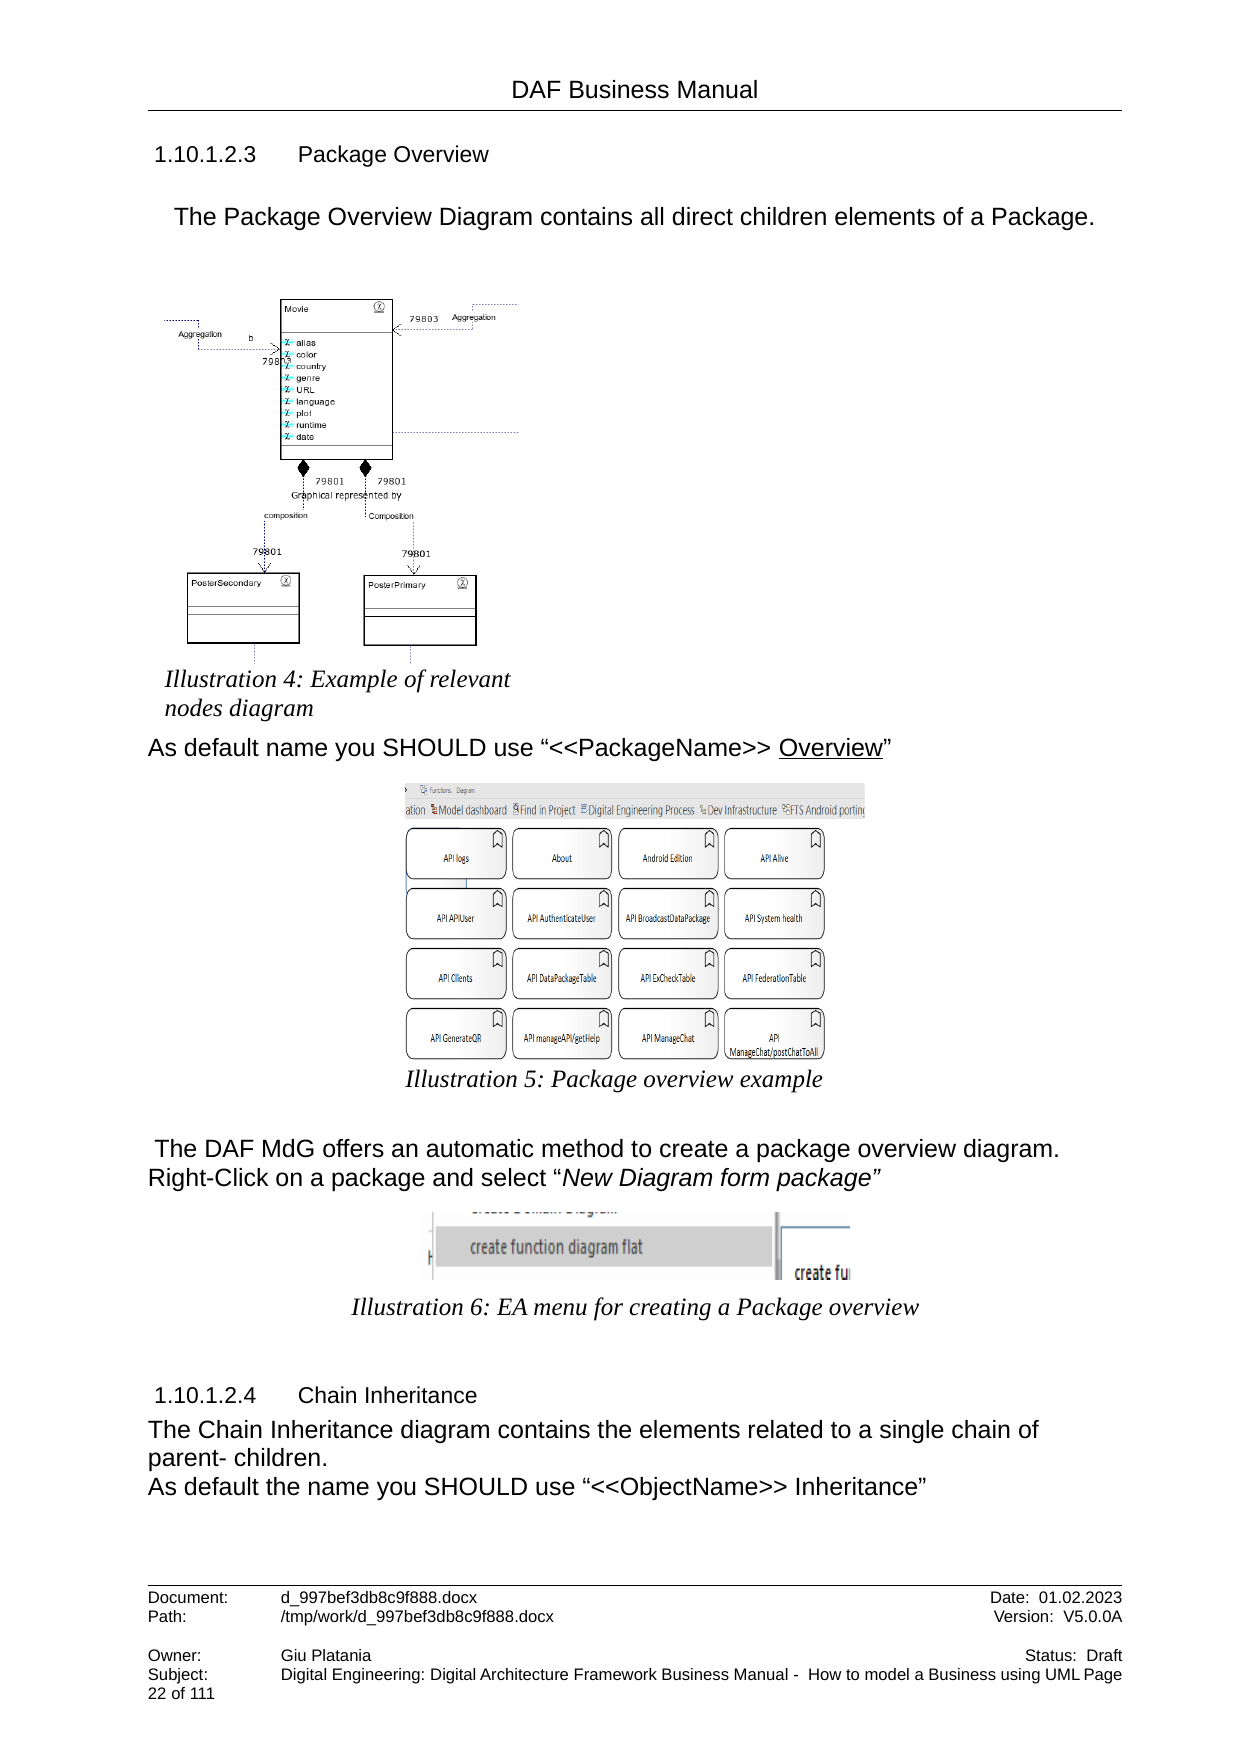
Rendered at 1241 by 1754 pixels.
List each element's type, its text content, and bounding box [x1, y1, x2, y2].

text The Chain Inheritance diagram contains the elements related to a single chain of parent- children. [148, 1415, 1122, 1472]
text The DAF MdG offers an automatic method to create a package overview diagram. [148, 1134, 1122, 1162]
subtitle Chain Inheritance [148, 1382, 1122, 1408]
subtitle Package Overview [148, 141, 1122, 167]
text As default the name you SHOULD use “<<ObjectName>> Inheritance” [148, 1472, 1122, 1501]
picture [405, 783, 865, 1065]
picture [164, 247, 519, 664]
picture [419, 1212, 851, 1280]
text The Package Overview Diagram contains all direct children elements of a Package. [148, 202, 1122, 231]
text Right-Click on a package and select “New Diagram form package” [148, 1162, 1122, 1191]
